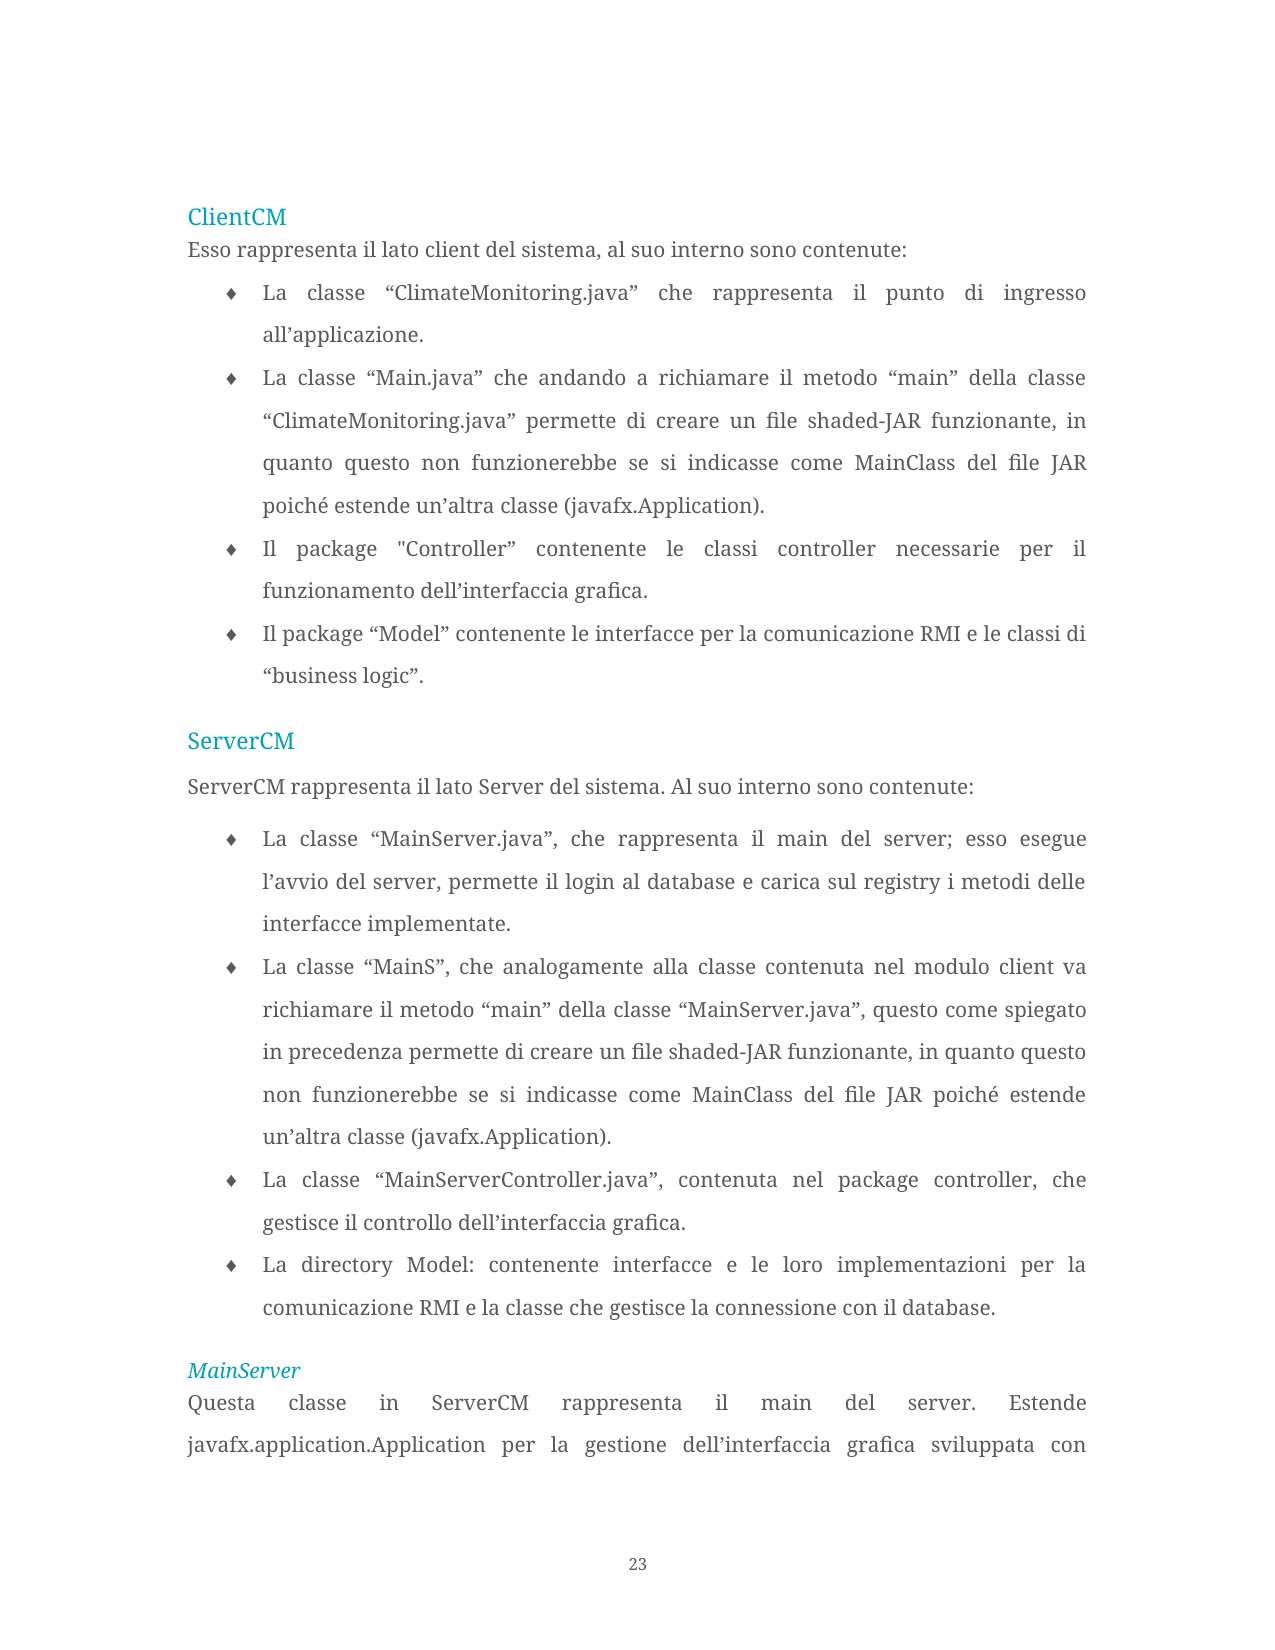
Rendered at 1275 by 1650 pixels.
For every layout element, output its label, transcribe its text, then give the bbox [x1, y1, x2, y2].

list La directory Model: contenente interfacce e le loro implementazioni per la comunicazione RMI e la classe che gestisce la connessione con il database. [225, 1250, 1087, 1322]
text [187, 1388, 1087, 1459]
list Il package “Model” contenente le interfacce per la comunicazione RMI e le classi di “business logic”. [225, 619, 1087, 690]
list La classe “MainServerController.java”, contenuta nel package controller, che gestisce il controllo dell’interfaccia grafica. [225, 1165, 1087, 1236]
text ServerCM rappresenta il lato Server del sistema. Al suo interno sono contenute: [187, 772, 1087, 800]
subtitle MainServer [187, 1357, 1087, 1385]
list La classe “MainServer.java”, che rappresenta il main del server; esso esegue l’avvio del server, permette il login al database e carica sul registry i metodi delle interfacce implementate. [225, 824, 1087, 938]
subtitle ClientCM [187, 201, 1087, 232]
text Esso rappresenta il lato client del sistema, al suo interno sono contenute: [187, 235, 1087, 264]
list La classe “ClimateMonitoring.java” che rappresenta il punto di ingresso all’applicazione. [225, 278, 1087, 349]
list La classe “MainS”, che analogamente alla classe contenuta nel modulo client va richiamare il metodo “main” della classe “MainServer.java”, questo come spiegato in precedenza permette di creare un file shaded-JAR funzionante, in quanto questo non funzionerebbe se si indicasse come MainClass del file JAR poiché estende un’altra classe (javafx.Application). [225, 952, 1087, 1151]
list Il package "Controller” contenente le classi controller necessarie per il funzionamento dell’interfaccia grafica. [225, 534, 1087, 605]
list La classe “Main.java” che andando a richiamare il metodo “main” della classe “ClimateMonitoring.java” permette di creare un file shaded-JAR funzionante, in quanto questo non funzionerebbe se si indicasse come MainClass del file JAR poiché estende un’altra classe (javafx.Application). [225, 363, 1087, 519]
subtitle ServerCM [187, 725, 1087, 756]
